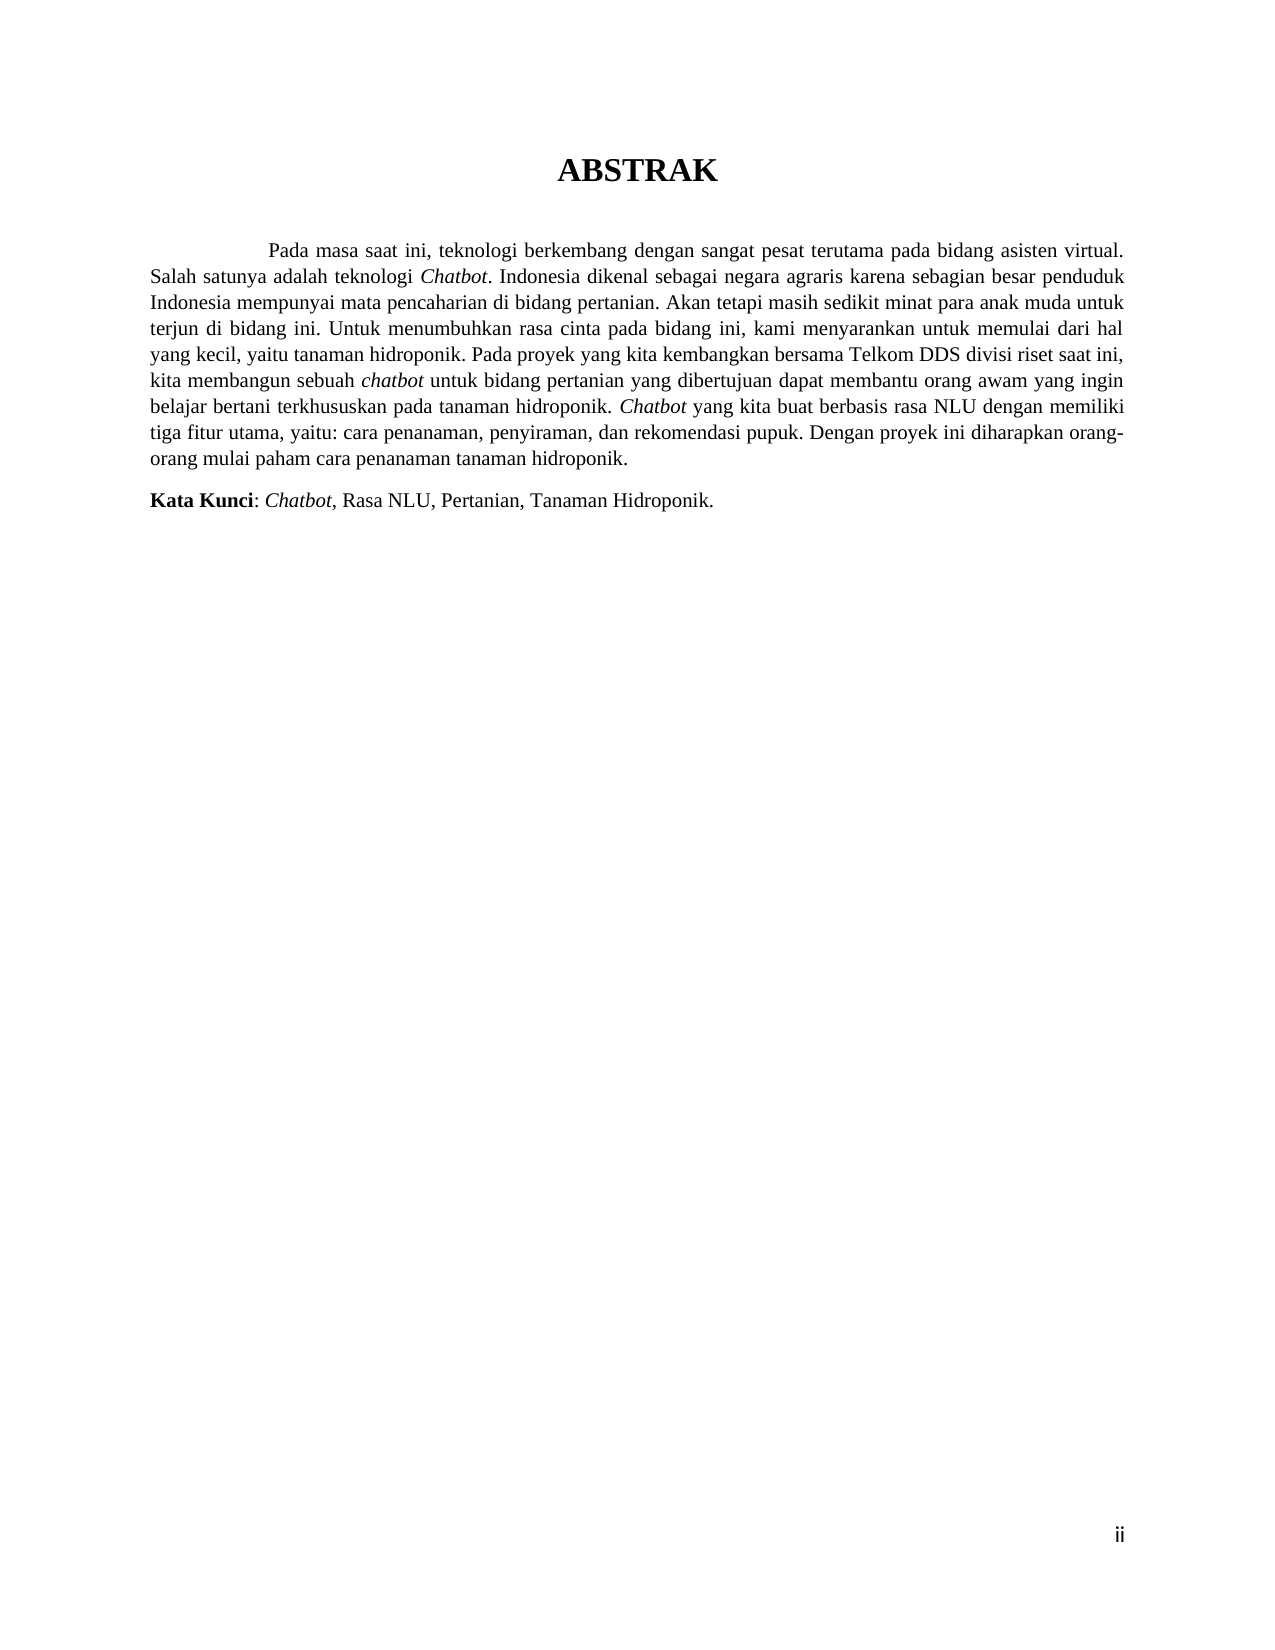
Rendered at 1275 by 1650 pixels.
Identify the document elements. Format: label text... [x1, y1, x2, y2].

text Kata Kunci: Chatbot, Rasa NLU, Pertanian, Tanaman Hidroponik. [150, 488, 1125, 512]
text Pada masa saat ini, teknologi berkembang dengan sangat pesat terutama pada bidang asisten virtual. Salah satunya adalah teknologi Chatbot. Indonesia dikenal sebagai negara agraris karena sebagian besar penduduk Indonesia mempunyai mata pencaharian di bidang pertanian. Akan tetapi masih sedikit minat para anak muda untuk terjun di bidang ini. Untuk menumbuhkan rasa cinta pada bidang ini, kami menyarankan untuk memulai dari hal yang kecil, yaitu tanaman hidroponik. Pada proyek yang kita kembangkan bersama Telkom DDS divisi riset saat ini, kita membangun sebuah chatbot untuk bidang pertanian yang dibertujuan dapat membantu orang awam yang ingin belajar bertani terkhususkan pada tanaman hidroponik. Chatbot yang kita buat berbasis rasa NLU dengan memiliki tiga fitur utama, yaitu: cara penanaman, penyiraman, dan rekomendasi pupuk. Dengan proyek ini diharapkan orang-orang mulai paham cara penanaman tanaman hidroponik. [150, 238, 1125, 470]
subtitle ABSTRAK [150, 150, 1125, 188]
